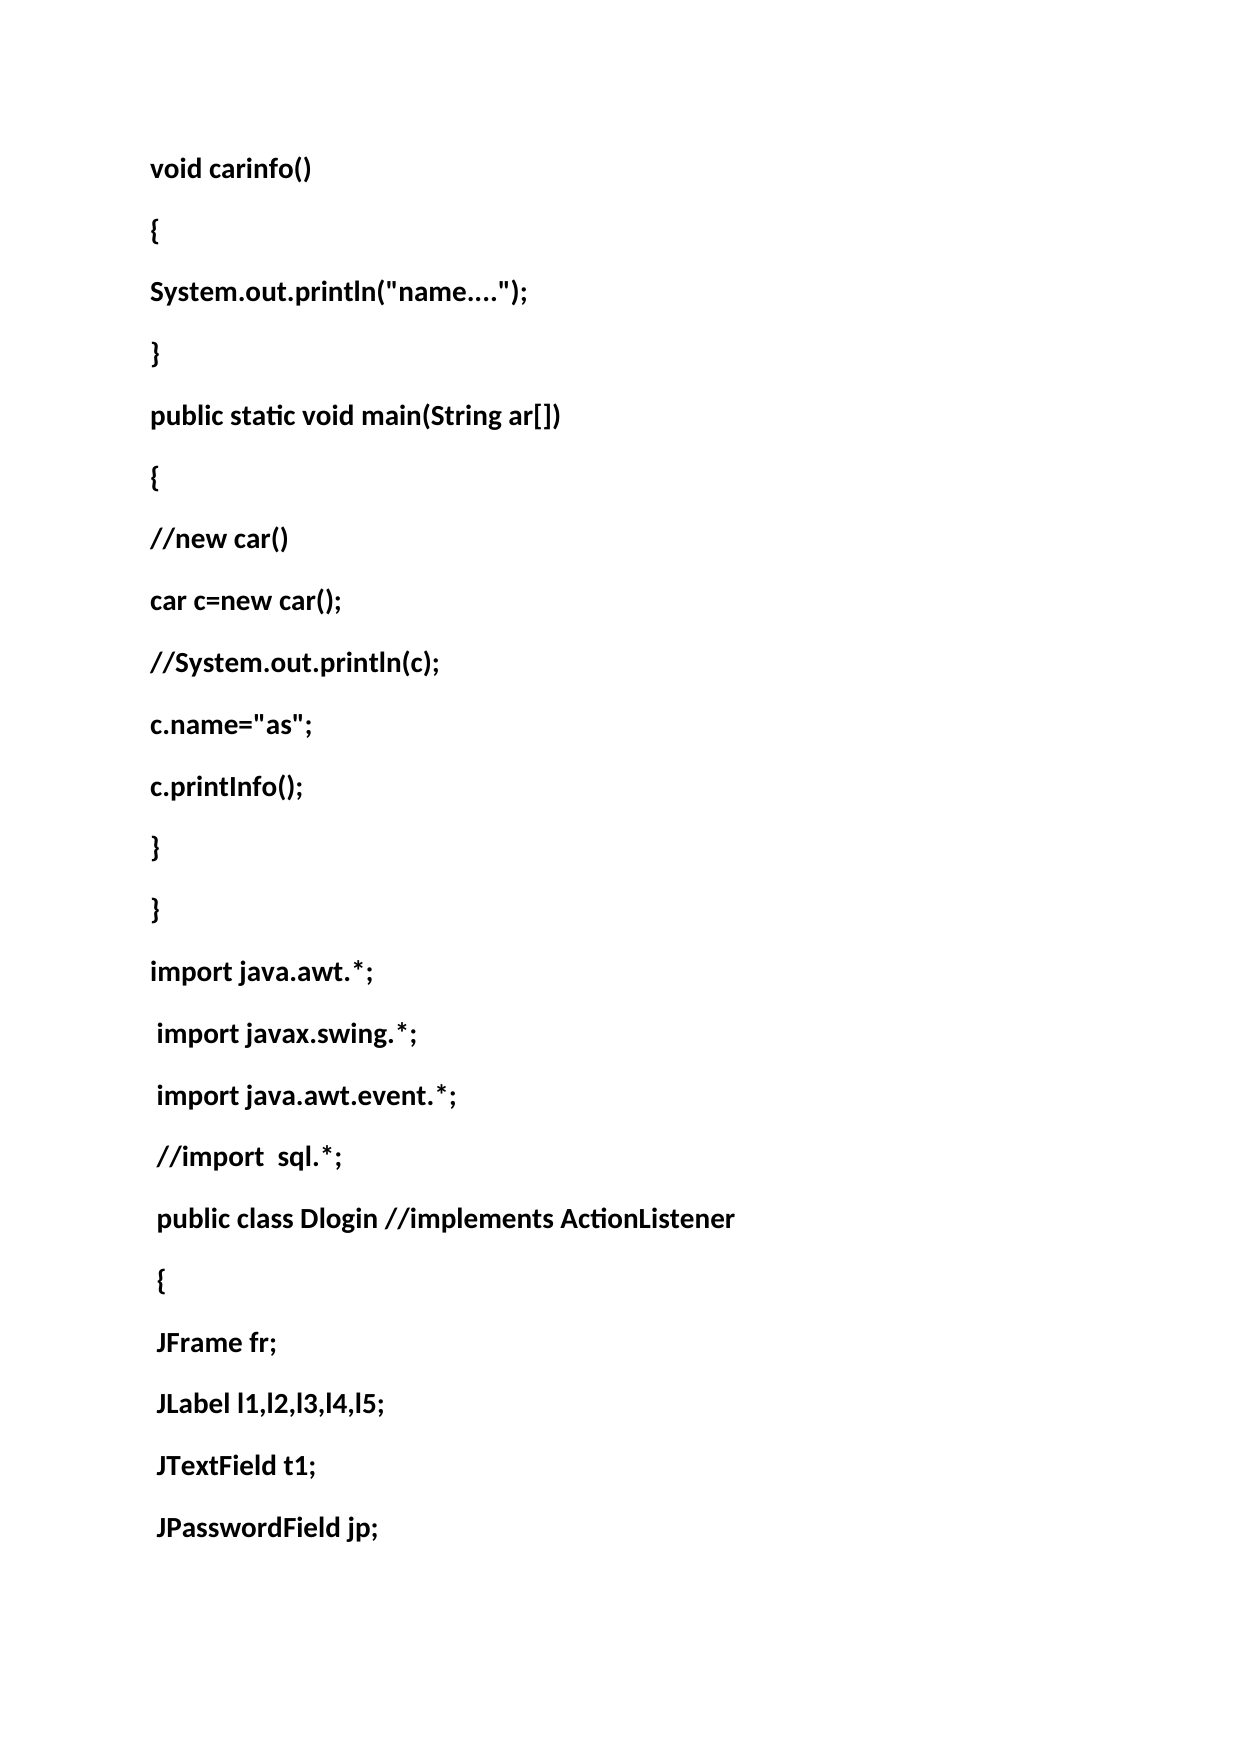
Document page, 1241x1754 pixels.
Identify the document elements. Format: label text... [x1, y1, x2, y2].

text public static void main(String ar[]) [150, 397, 1090, 433]
text JFrame fr; [150, 1324, 1090, 1359]
text import java.awt.event.*; [150, 1077, 1090, 1112]
text //System.out.println(c); [150, 644, 1090, 680]
text System.out.println("name...."); [150, 273, 1090, 309]
text } [150, 335, 1090, 371]
text { [150, 1262, 1090, 1297]
text car c=new car(); [150, 582, 1090, 618]
text } [150, 829, 1090, 865]
text { [150, 212, 1090, 247]
text void carinfo() [150, 150, 1090, 186]
text JTextField t1; [150, 1447, 1090, 1483]
text c.printInfo(); [150, 768, 1090, 803]
text public class Dlogin //implements ActionListener [150, 1200, 1090, 1236]
text //import sql.*; [150, 1138, 1090, 1174]
text { [150, 459, 1090, 494]
text JLabel l1,l2,l3,l4,l5; [150, 1385, 1090, 1421]
text JPasswordField jp; [150, 1509, 1090, 1544]
text import javax.swing.*; [150, 1015, 1090, 1050]
text import java.awt.*; [150, 953, 1090, 989]
text c.name="as"; [150, 706, 1090, 742]
text //new car() [150, 521, 1090, 556]
text } [150, 891, 1090, 927]
